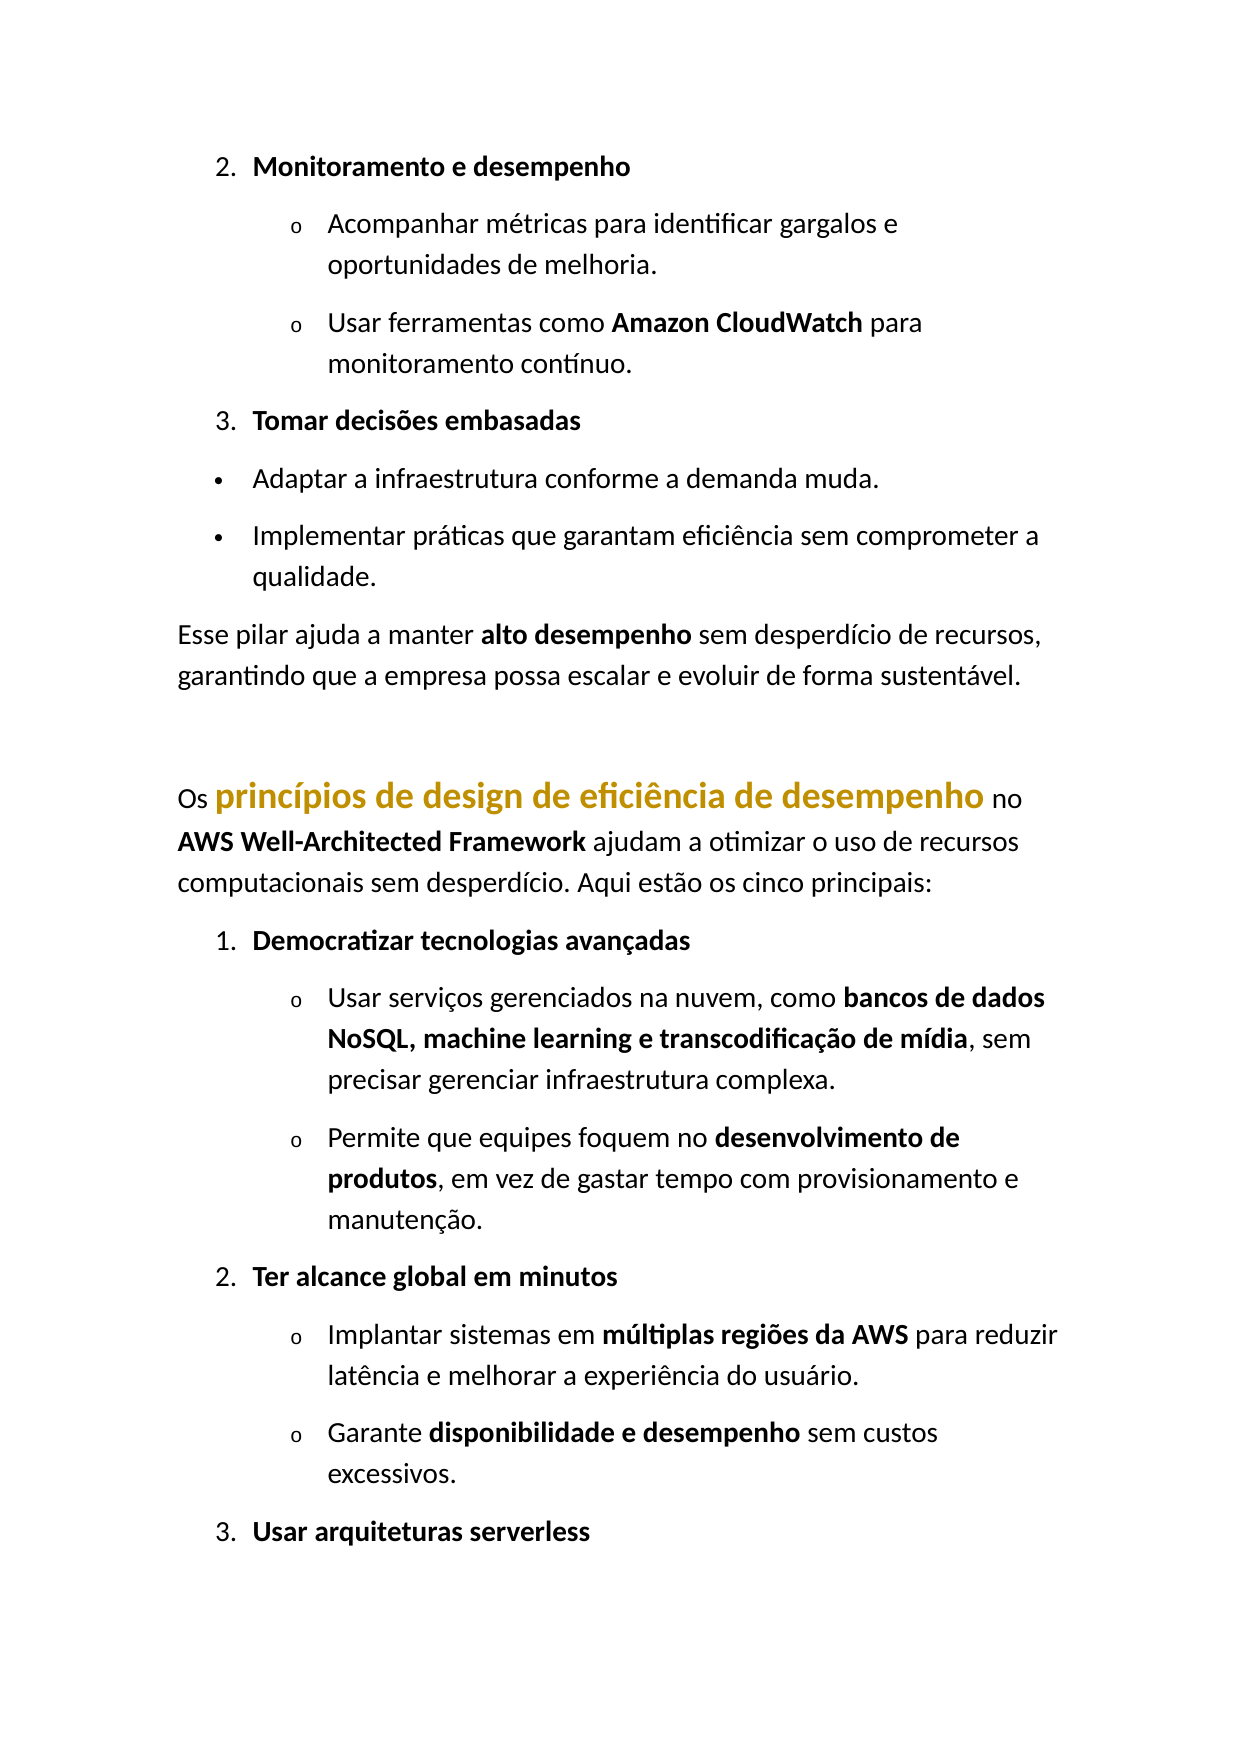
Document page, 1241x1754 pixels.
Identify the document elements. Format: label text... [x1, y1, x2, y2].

list Adaptar a infraestrutura conforme a demanda muda. [215, 460, 1063, 496]
list Democratizar tecnologias avançadas [215, 922, 1063, 957]
list Acompanhar métricas para identificar gargalos e oportunidades de melhoria. [290, 205, 1063, 282]
list Permite que equipes foquem no desenvolvimento de produtos, em vez de gastar tempo com provisionamento e manutenção. [290, 1119, 1063, 1236]
text Esse pilar ajuda a manter alto desempenho sem desperdício de recursos, garantindo que a empresa possa escalar e evoluir de forma sustentável. [177, 616, 1063, 693]
list Usar serviços gerenciados na nuvem, como bancos de dados NoSQL, machine learning e transcodificação de mídia, sem precisar gerenciar infraestrutura complexa. [290, 979, 1063, 1097]
list Usar arquiteturas serverless [215, 1513, 1063, 1549]
list Implantar sistemas em múltiplas regiões da AWS para reduzir latência e melhorar a experiência do usuário. [290, 1316, 1063, 1393]
list Ter alcance global em minutos [215, 1258, 1063, 1294]
list Implementar práticas que garantam eficiência sem comprometer a qualidade. [215, 517, 1063, 594]
list Monitoramento e desempenho [215, 148, 1063, 183]
list Usar ferramentas como Amazon CloudWatch para monitoramento contínuo. [290, 304, 1063, 380]
list Garante disponibilidade e desempenho sem custos excessivos. [290, 1414, 1063, 1491]
text Os princípios de design de eficiência de desempenho no AWS Well-Architected Framework ajudam a otimizar o uso de recursos computacionais sem desperdício. Aqui estão os cinco principais: [177, 772, 1063, 900]
list Tomar decisões embasadas [215, 402, 1063, 438]
